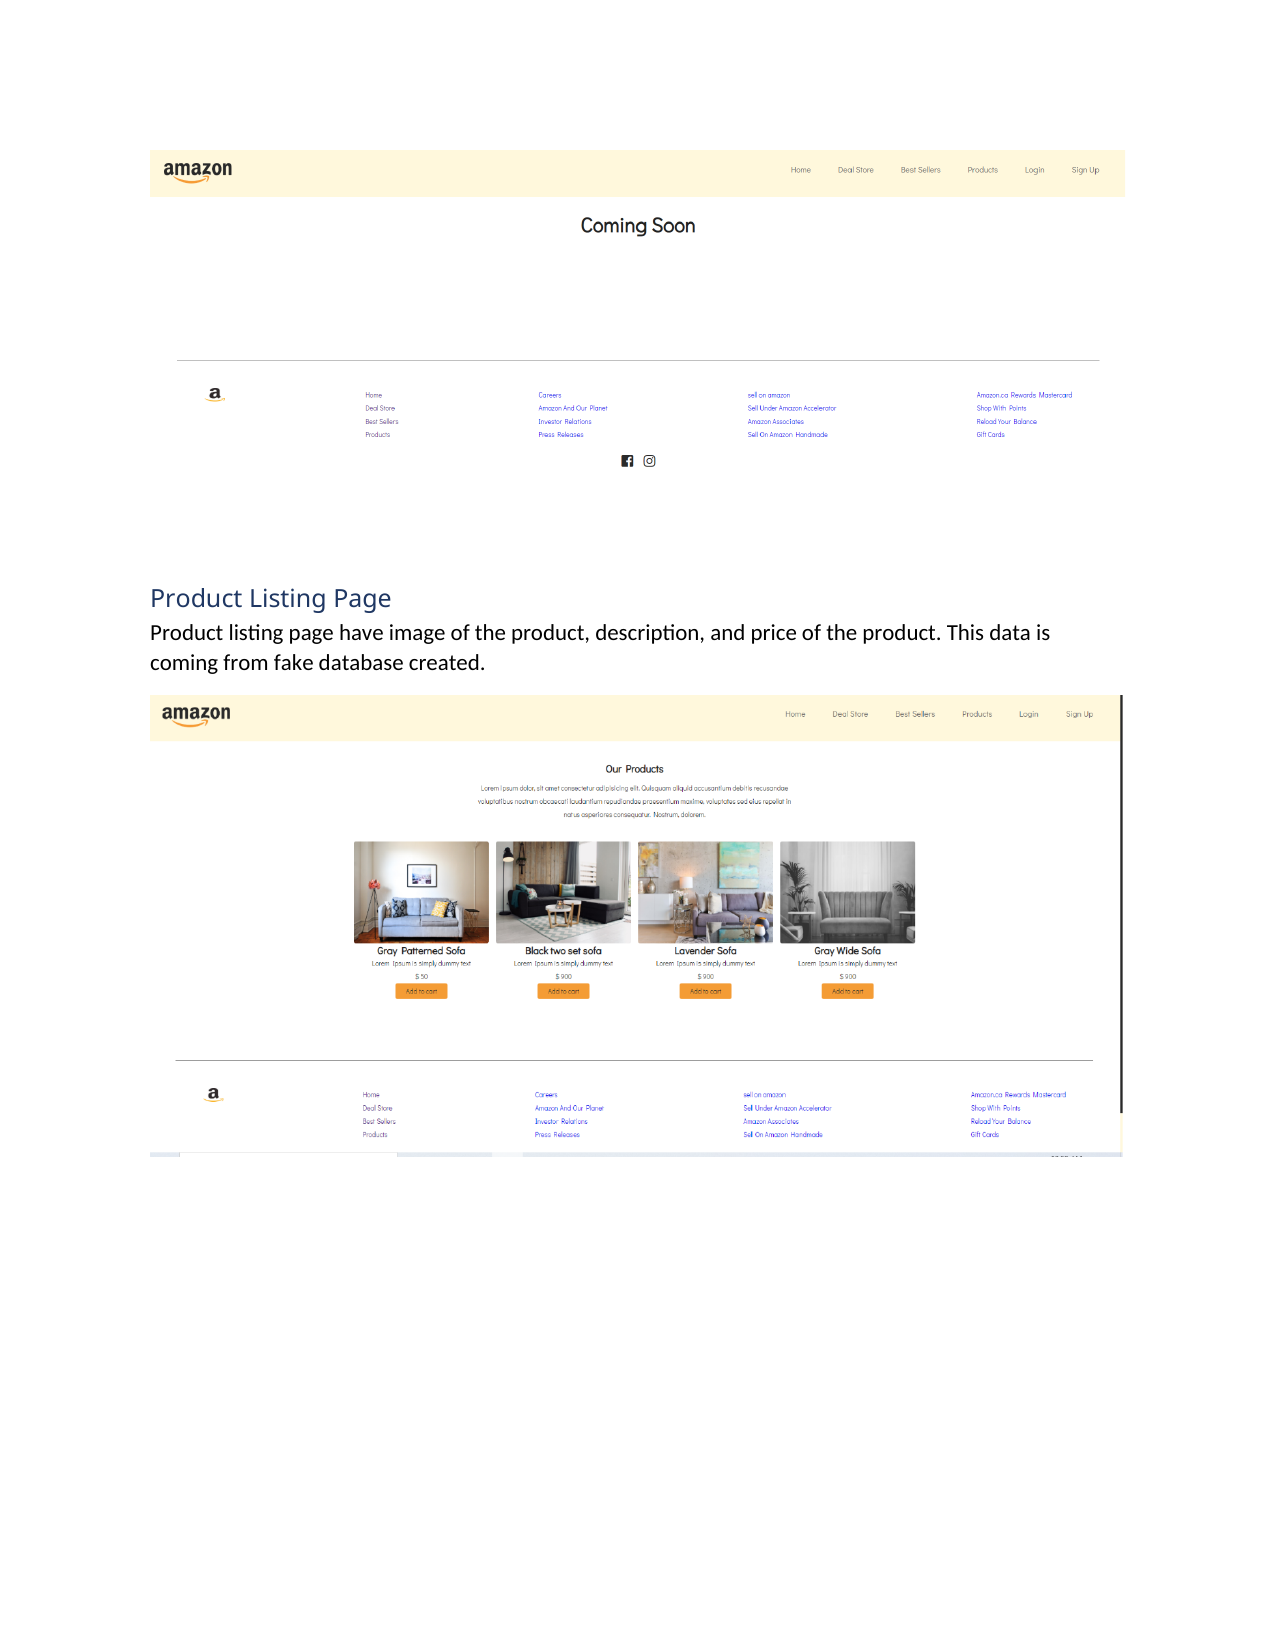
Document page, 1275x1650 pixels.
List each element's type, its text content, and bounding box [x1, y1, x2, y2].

picture [150, 695, 1123, 1157]
subtitle Product Listing Page [150, 581, 1125, 615]
picture [150, 150, 1125, 516]
text Product listing page have image of the product, description, and price of the product. This data is coming from fake database created. [150, 618, 1125, 676]
